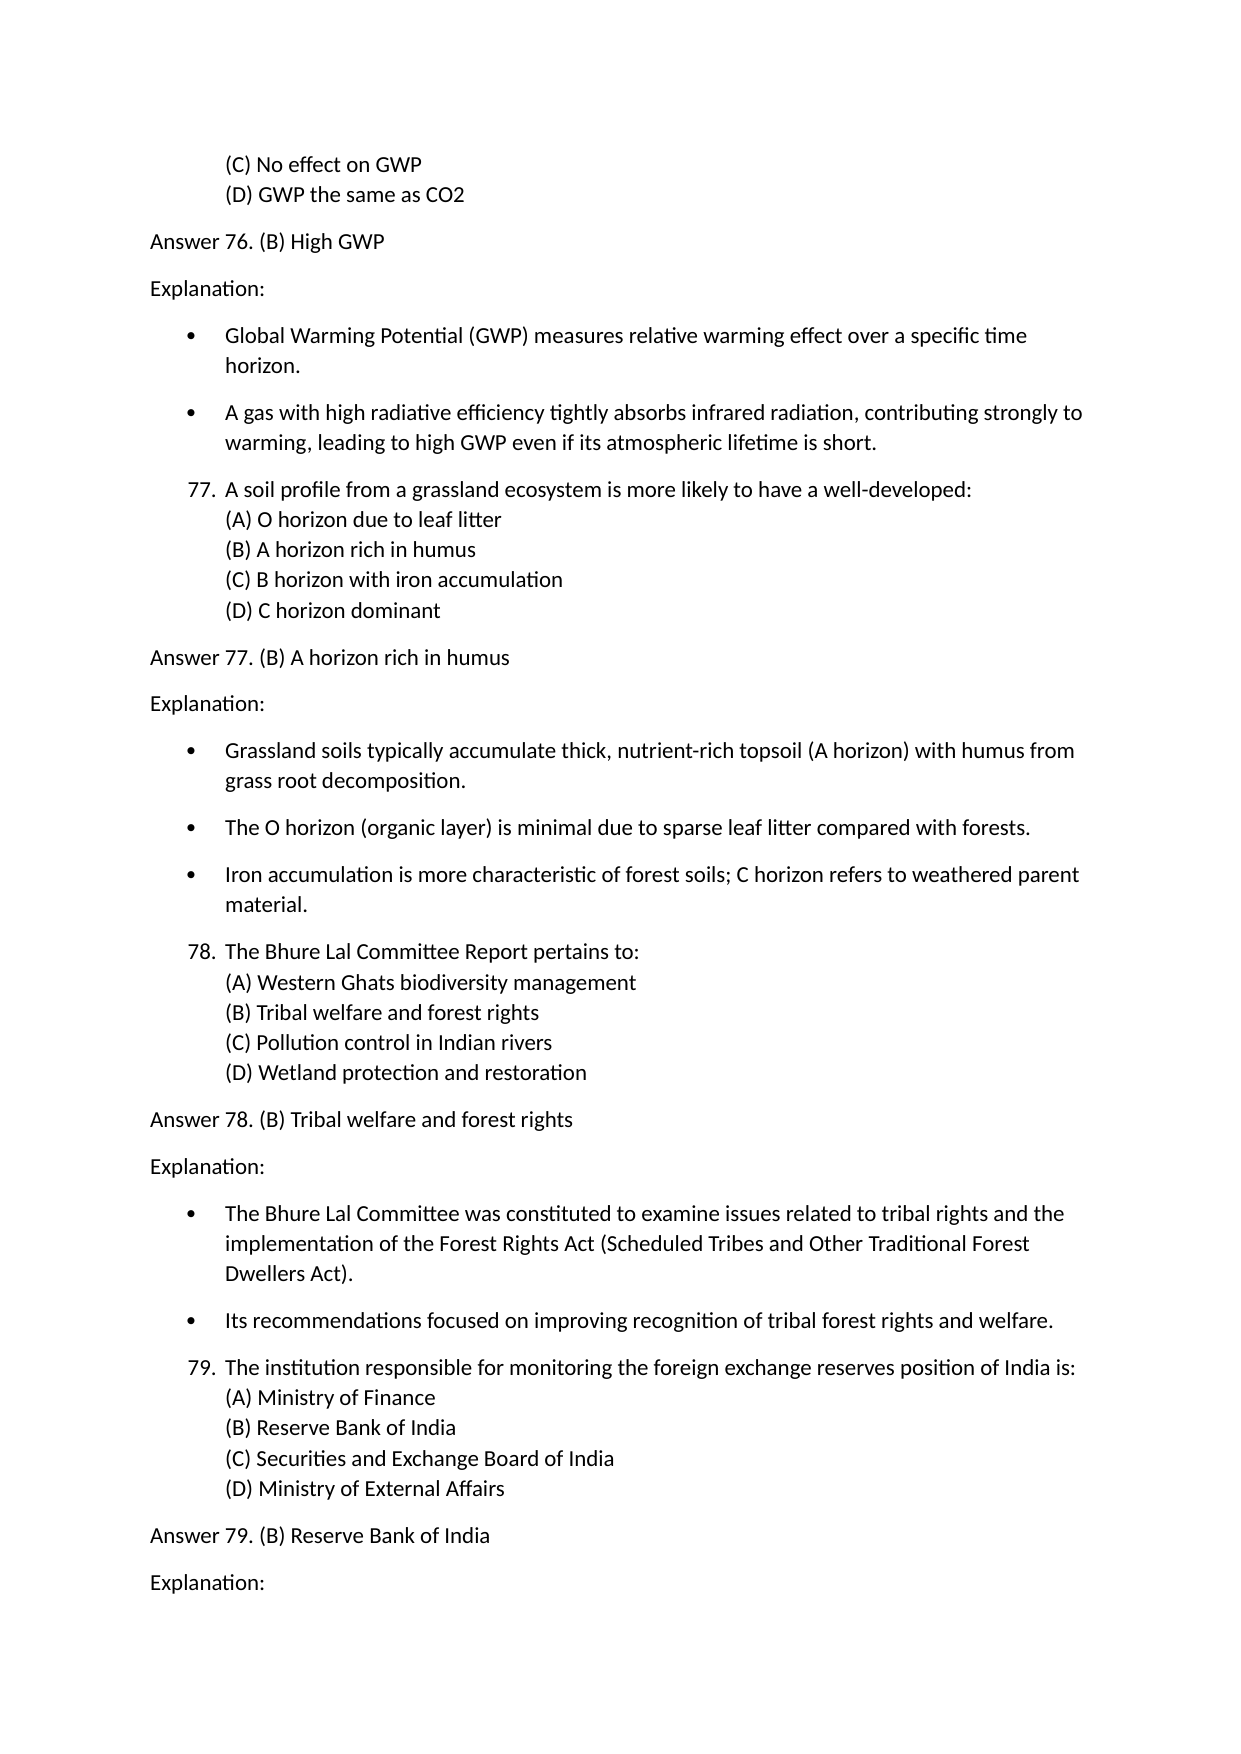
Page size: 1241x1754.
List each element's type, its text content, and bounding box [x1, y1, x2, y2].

list The Bhure Lal Committee was constituted to examine issues related to tribal rights and the implementation of the Forest Rights Act (Scheduled Tribes and Other Traditional Forest Dwellers Act). [187, 1199, 1090, 1287]
list A gas with high radiative efficiency tightly absorbs infrared radiation, contributing strongly to warming, leading to high GWP even if its atmospheric lifetime is short. [187, 398, 1090, 456]
text Answer 77. (B) A horizon rich in humus [150, 643, 1090, 671]
text Explanation: [150, 689, 1090, 718]
list The O horizon (organic layer) is minimal due to sparse leaf litter compared with forests. [187, 813, 1090, 842]
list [187, 150, 1090, 208]
text Answer 78. (B) Tribal welfare and forest rights [150, 1105, 1090, 1133]
list A soil profile from a grassland ecosystem is more likely to have a well-developed: (A) O horizon due to leaf litter (B) A horizon rich in humus (C) B horizon with iron accumulation (D) C horizon dominant [187, 475, 1090, 624]
list Its recommendations focused on improving recognition of tribal forest rights and welfare. [187, 1306, 1090, 1334]
list Grassland soils typically accumulate thick, nutrient-rich topsoil (A horizon) with humus from grass root decomposition. [187, 736, 1090, 795]
text Explanation: [150, 1152, 1090, 1180]
text Explanation: [150, 1568, 1090, 1596]
list The Bhure Lal Committee Report pertains to: (A) Western Ghats biodiversity management (B) Tribal welfare and forest rights (C) Pollution control in Indian rivers (D) Wetland protection and restoration [187, 937, 1090, 1086]
list Global Warming Potential (GWP) measures relative warming effect over a specific time horizon. [187, 321, 1090, 379]
text Answer 79. (B) Reserve Bank of India [150, 1521, 1090, 1549]
list The institution responsible for monitoring the foreign exchange reserves position of India is: (A) Ministry of Finance (B) Reserve Bank of India (C) Securities and Exchange Board of India (D) Ministry of External Affairs [187, 1353, 1090, 1502]
text Explanation: [150, 274, 1090, 302]
list Iron accumulation is more characteristic of forest soils; C horizon refers to weathered parent material. [187, 860, 1090, 919]
text Answer 76. (B) High GWP [150, 227, 1090, 255]
